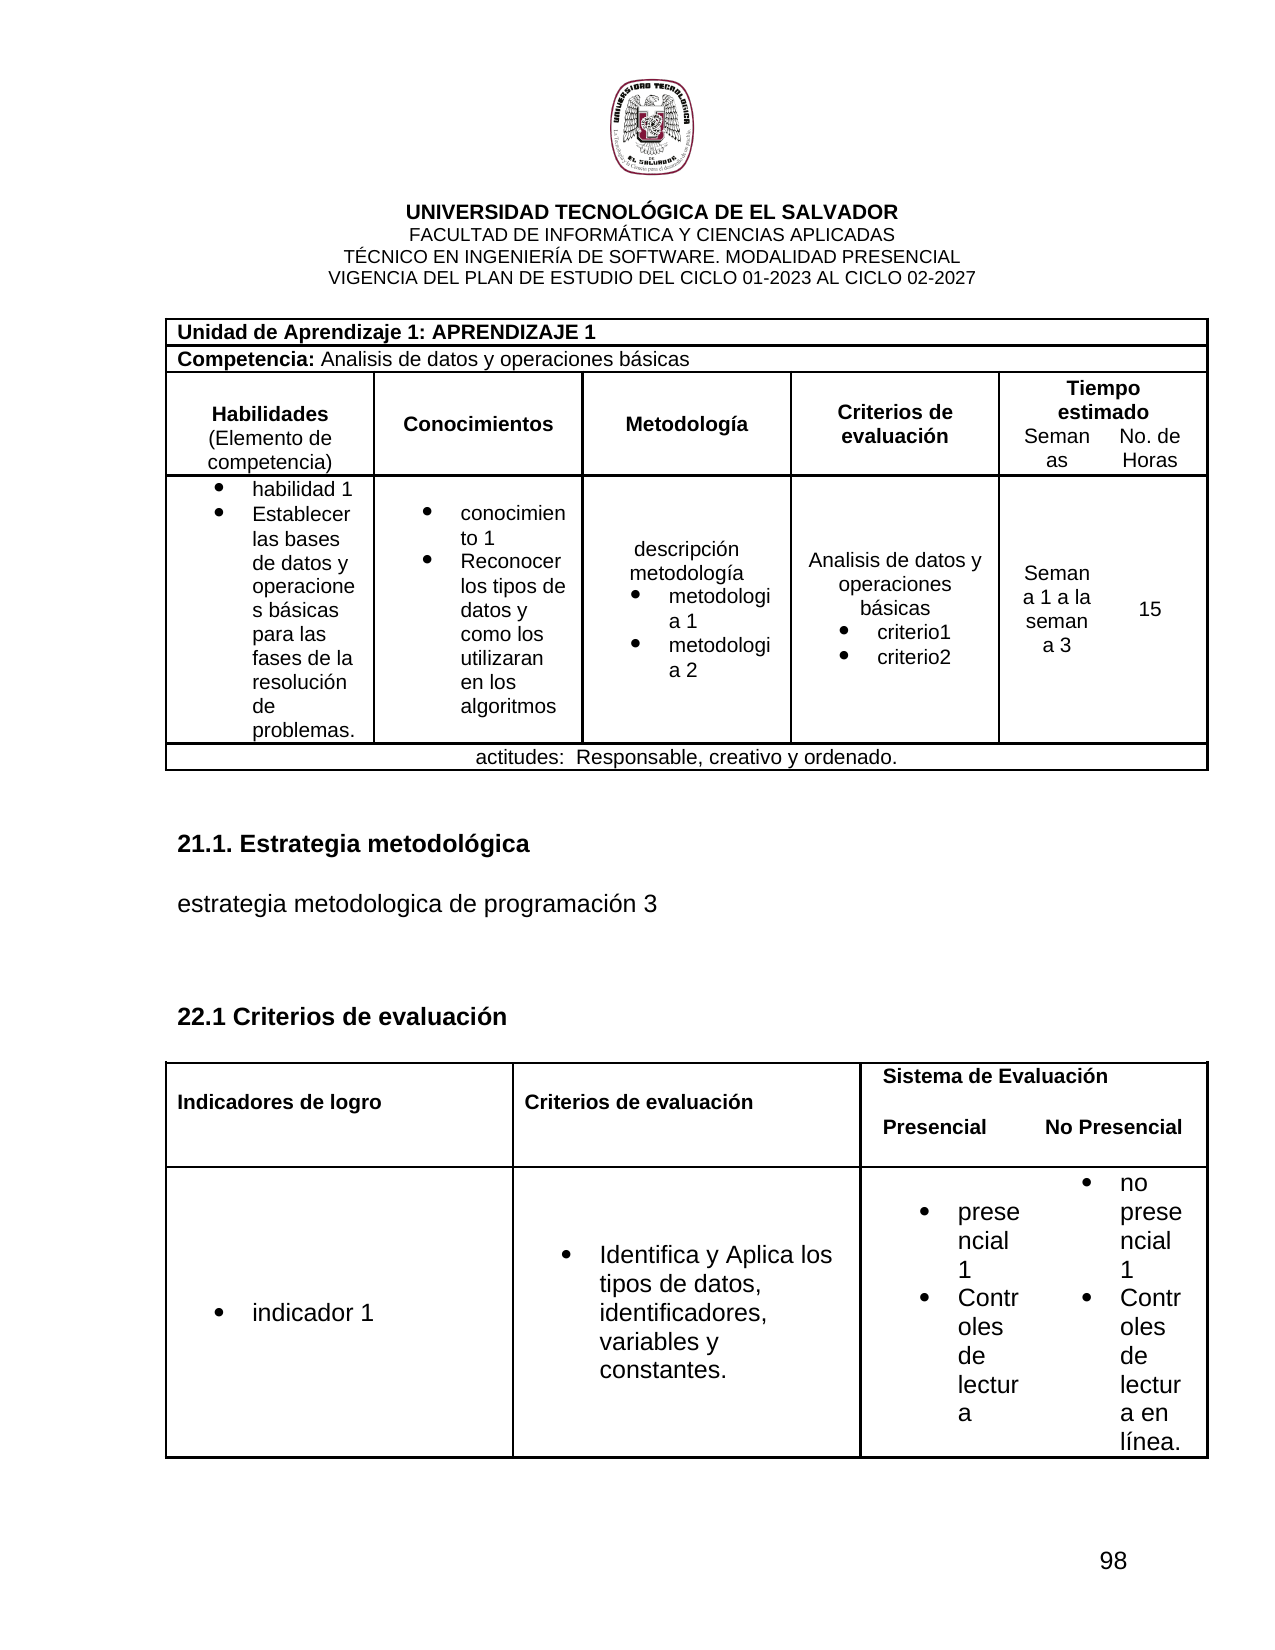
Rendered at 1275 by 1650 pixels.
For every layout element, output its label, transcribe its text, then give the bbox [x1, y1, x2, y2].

table_cell Criterios de evaluación [792, 373, 998, 474]
table_cell descripción metodología metodologia 1 metodologia 2 [584, 477, 790, 742]
picture [600, 74, 705, 180]
table_cell Competencia: Analisis de datos y operaciones básicas [167, 347, 1206, 371]
table_cell Conocimientos [375, 373, 581, 474]
table_cell [1000, 477, 1206, 742]
table_header Indicadores de logro [167, 1064, 512, 1166]
text 22.1 Criterios de evaluación [177, 1002, 1127, 1030]
table_cell conocimiento 1 Reconocer los tipos de datos y como los utilizaran en los algoritmos [375, 477, 581, 742]
table_cell Identifica y Aplica los tipos de datos, identificadores, variables y constantes. [514, 1168, 859, 1456]
table_header Unidad de Aprendizaje 1: aprendizaje 1 [167, 320, 1206, 344]
table_header [862, 1064, 1206, 1166]
table_cell Analisis de datos y operaciones básicas criterio1 criterio2 [792, 477, 998, 742]
text estrategia metodologica de programación 3 [177, 888, 1127, 917]
table_cell actitudes: Responsable, creativo y ordenado. [167, 745, 1206, 769]
text 21.1. Estrategia metodológica [177, 829, 1127, 857]
table_cell Habilidades (Elemento de competencia) [167, 373, 373, 474]
table_header Criterios de evaluación [514, 1064, 859, 1166]
table_cell Metodología [584, 373, 790, 474]
table_cell [1000, 373, 1206, 474]
table_cell indicador 1 [167, 1168, 512, 1456]
table_cell [862, 1168, 1206, 1456]
table_cell habilidad 1 Establecer las bases de datos y operaciones básicas para las fases de la resolución de problemas. [167, 477, 373, 742]
